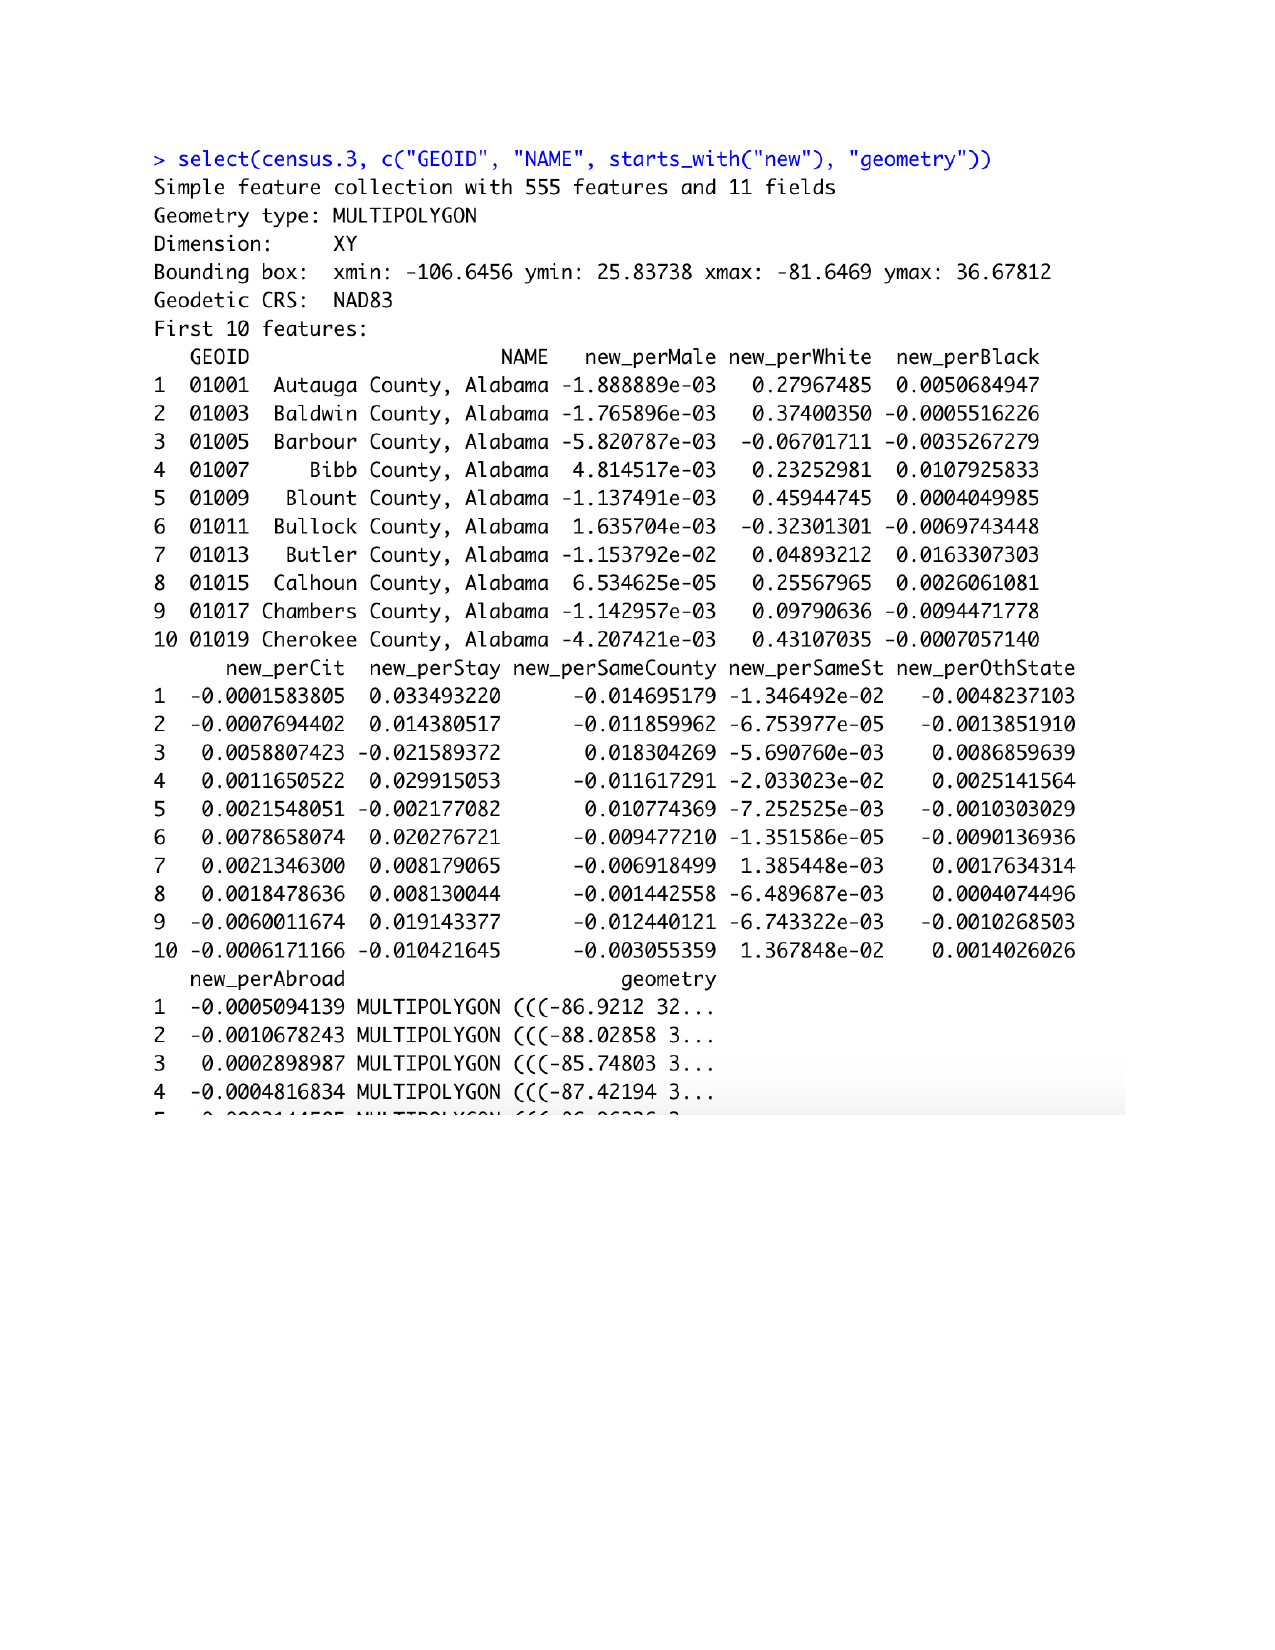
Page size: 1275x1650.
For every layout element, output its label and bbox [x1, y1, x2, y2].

picture [150, 150, 1125, 1115]
